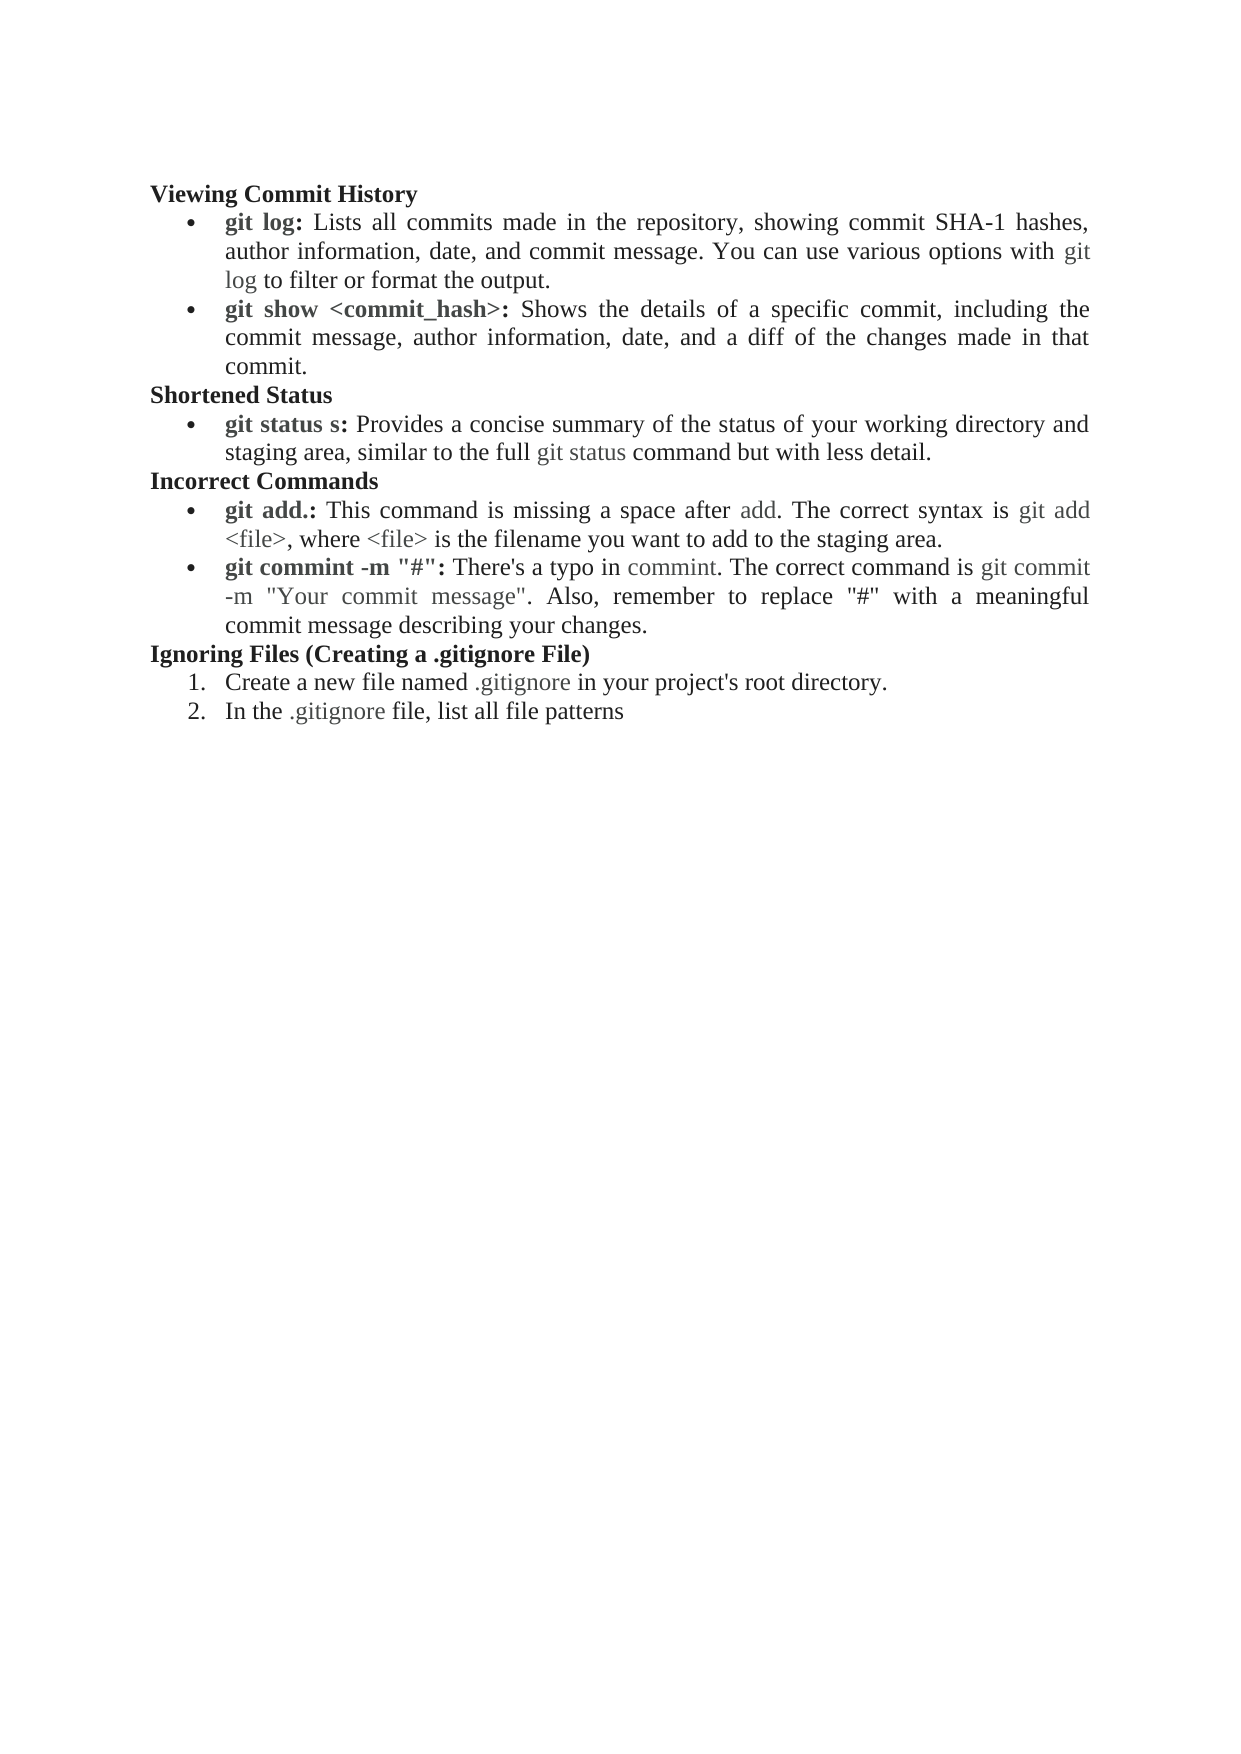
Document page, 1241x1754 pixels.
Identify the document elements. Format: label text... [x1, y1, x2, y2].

list git show <commit_hash>: Shows the details of a specific commit, including the commit message, author information, date, and a diff of the changes made in that commit. [187, 294, 1090, 380]
list git status s: Provides a concise summary of the status of your working directory and staging area, similar to the full git status command but with less detail. [187, 409, 1090, 466]
text Ignoring Files (Creating a .gitignore File) [150, 639, 1090, 667]
list In the .gitignore file, list all file patterns [187, 696, 1090, 725]
text Incorrect Commands [150, 466, 1090, 495]
list git log: Lists all commits made in the repository, showing commit SHA-1 hashes, author information, date, and commit message. You can use various options with git log to filter or format the output. [187, 207, 1090, 294]
text Shortened Status [150, 380, 1090, 409]
list Create a new file named .gitignore in your project's root directory. [187, 667, 1090, 696]
text Viewing Commit History [150, 179, 1090, 207]
list git add.: This command is missing a space after add. The correct syntax is git add <file>, where <file> is the filename you want to add to the staging area. [187, 495, 1090, 552]
list git commint -m "#": There's a typo in commint. The correct command is git commit -m "Your commit message". Also, remember to replace "#" with a meaningful commit message describing your changes. [187, 552, 1090, 639]
